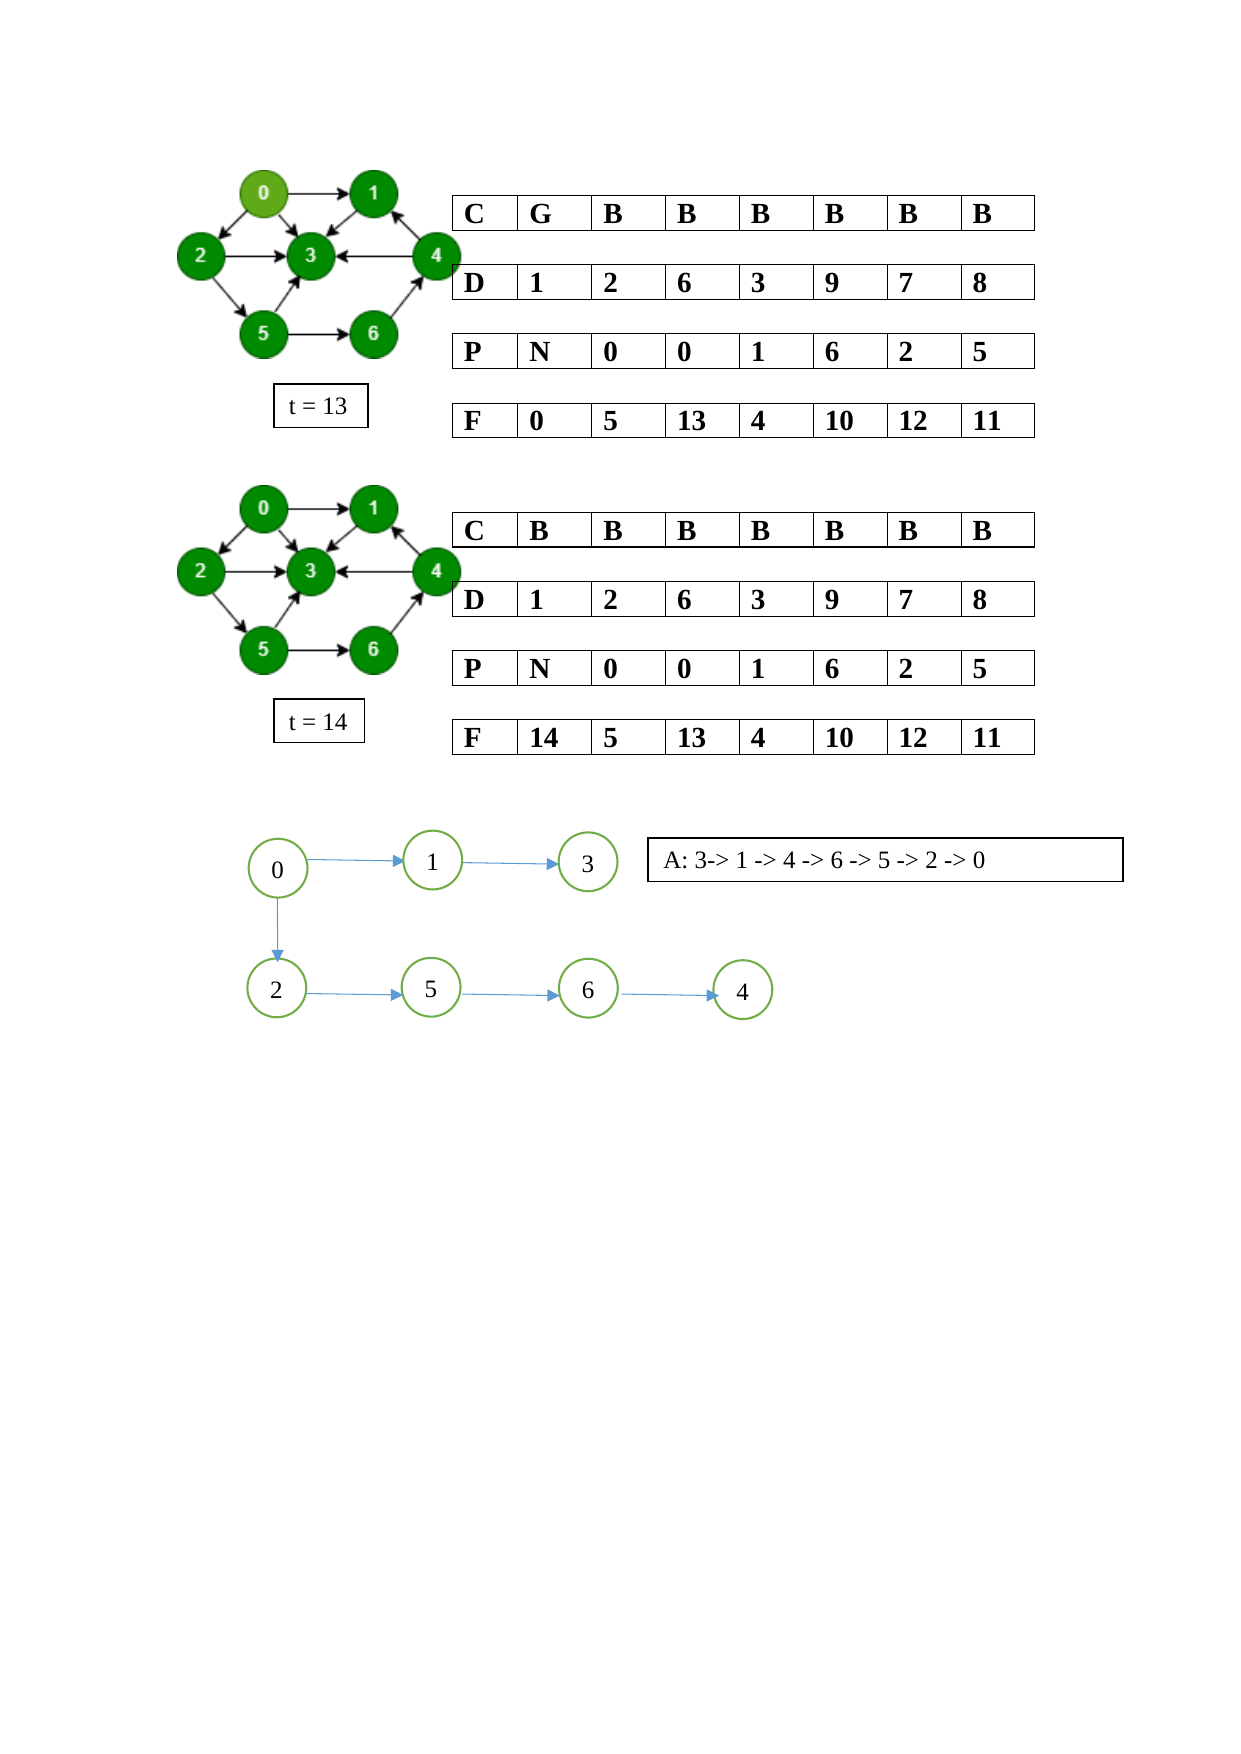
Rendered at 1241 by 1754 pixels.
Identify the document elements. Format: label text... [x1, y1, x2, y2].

table_cell [518, 617, 592, 650]
table_cell [739, 231, 813, 264]
table_header С [453, 513, 517, 546]
table_cell [813, 369, 887, 402]
table_cell 8 [962, 582, 1034, 616]
table_header B [962, 196, 1034, 229]
table_cell 0 [666, 334, 739, 368]
table_cell [518, 686, 592, 719]
table_cell [813, 548, 887, 581]
table_cell 0 [666, 651, 739, 685]
table_cell [666, 231, 739, 264]
table_cell 2 [888, 334, 961, 368]
table_cell [961, 686, 1035, 719]
table_cell 9 [814, 265, 887, 299]
table_cell [666, 686, 739, 719]
table_cell [813, 300, 887, 333]
table_cell 0 [592, 651, 665, 685]
table_cell 5 [592, 404, 665, 437]
table_cell [592, 369, 666, 402]
table_cell 1 [740, 334, 813, 368]
table_cell P [453, 334, 517, 368]
table_cell [666, 369, 739, 402]
picture [177, 485, 463, 675]
table_cell [592, 231, 666, 264]
table_header B [592, 513, 665, 546]
picture [177, 170, 463, 359]
table_cell [739, 617, 813, 650]
table_cell 13 [666, 720, 739, 754]
table_cell [887, 617, 961, 650]
table_header B [962, 513, 1034, 546]
table_cell 5 [962, 651, 1034, 685]
table_header С [453, 196, 517, 229]
table_cell [887, 548, 961, 581]
table_cell 0 [592, 334, 665, 368]
table_cell 0 [518, 404, 591, 437]
table_cell F [453, 720, 517, 754]
table_cell [666, 548, 739, 581]
table_cell [518, 231, 592, 264]
table_cell [592, 548, 666, 581]
table_header B [740, 196, 813, 229]
table_cell [518, 369, 592, 402]
table_cell [592, 686, 666, 719]
table_cell [518, 300, 592, 333]
table_header B [666, 196, 739, 229]
table_cell [961, 548, 1035, 581]
table_cell [887, 369, 961, 402]
table_cell 2 [888, 651, 961, 685]
table_cell [887, 231, 961, 264]
table_cell 1 [518, 582, 591, 616]
table_cell [961, 369, 1035, 402]
table_cell 4 [740, 404, 813, 437]
table_cell 12 [888, 720, 961, 754]
table_cell [453, 300, 518, 333]
table_header B [740, 513, 813, 546]
table_cell [813, 617, 887, 650]
table_cell [592, 300, 666, 333]
table_cell 8 [962, 265, 1034, 299]
table_header B [814, 196, 887, 229]
table_cell N [518, 651, 591, 685]
table_cell [518, 548, 592, 581]
table_cell 11 [962, 720, 1034, 754]
table_header B [814, 513, 887, 546]
table_cell [592, 617, 666, 650]
table_cell 2 [592, 265, 665, 299]
table_header G [518, 196, 591, 229]
table_cell 1 [740, 651, 813, 685]
table_cell [739, 686, 813, 719]
table_cell 2 [592, 582, 665, 616]
table_cell [961, 231, 1035, 264]
table_cell [887, 686, 961, 719]
table_cell N [518, 334, 591, 368]
table_cell [453, 548, 518, 581]
table_cell 9 [814, 582, 887, 616]
table_cell [453, 617, 518, 650]
table_cell 13 [666, 404, 739, 437]
table_cell 14 [518, 720, 591, 754]
table_cell [739, 300, 813, 333]
table_header B [888, 513, 961, 546]
table_cell 4 [740, 720, 813, 754]
table_cell 5 [592, 720, 665, 754]
table_cell F [453, 404, 517, 437]
table_cell 11 [962, 404, 1034, 437]
table_cell 3 [740, 582, 813, 616]
table_cell [666, 300, 739, 333]
table_cell [961, 300, 1035, 333]
table_cell [813, 686, 887, 719]
table_cell [739, 369, 813, 402]
table_cell D [453, 265, 517, 299]
table_cell D [453, 582, 517, 616]
table_cell 12 [888, 404, 961, 437]
table_cell [887, 300, 961, 333]
table_cell P [453, 651, 517, 685]
table_header B [666, 513, 739, 546]
table_cell 10 [814, 720, 887, 754]
table_cell [961, 617, 1035, 650]
table_cell 1 [518, 265, 591, 299]
table_cell 6 [814, 334, 887, 368]
table_cell 7 [888, 582, 961, 616]
table_header B [592, 196, 665, 229]
table_cell [739, 548, 813, 581]
table_cell [453, 369, 518, 402]
table_cell 6 [666, 582, 739, 616]
table_cell [453, 686, 518, 719]
table_cell 6 [814, 651, 887, 685]
table_cell [813, 231, 887, 264]
table_cell [453, 231, 518, 264]
table_cell 7 [888, 265, 961, 299]
table_cell 10 [814, 404, 887, 437]
table_cell 5 [962, 334, 1034, 368]
table_header B [518, 513, 591, 546]
table_cell 3 [740, 265, 813, 299]
table_cell [666, 617, 739, 650]
table_cell 6 [666, 265, 739, 299]
table_header B [888, 196, 961, 229]
